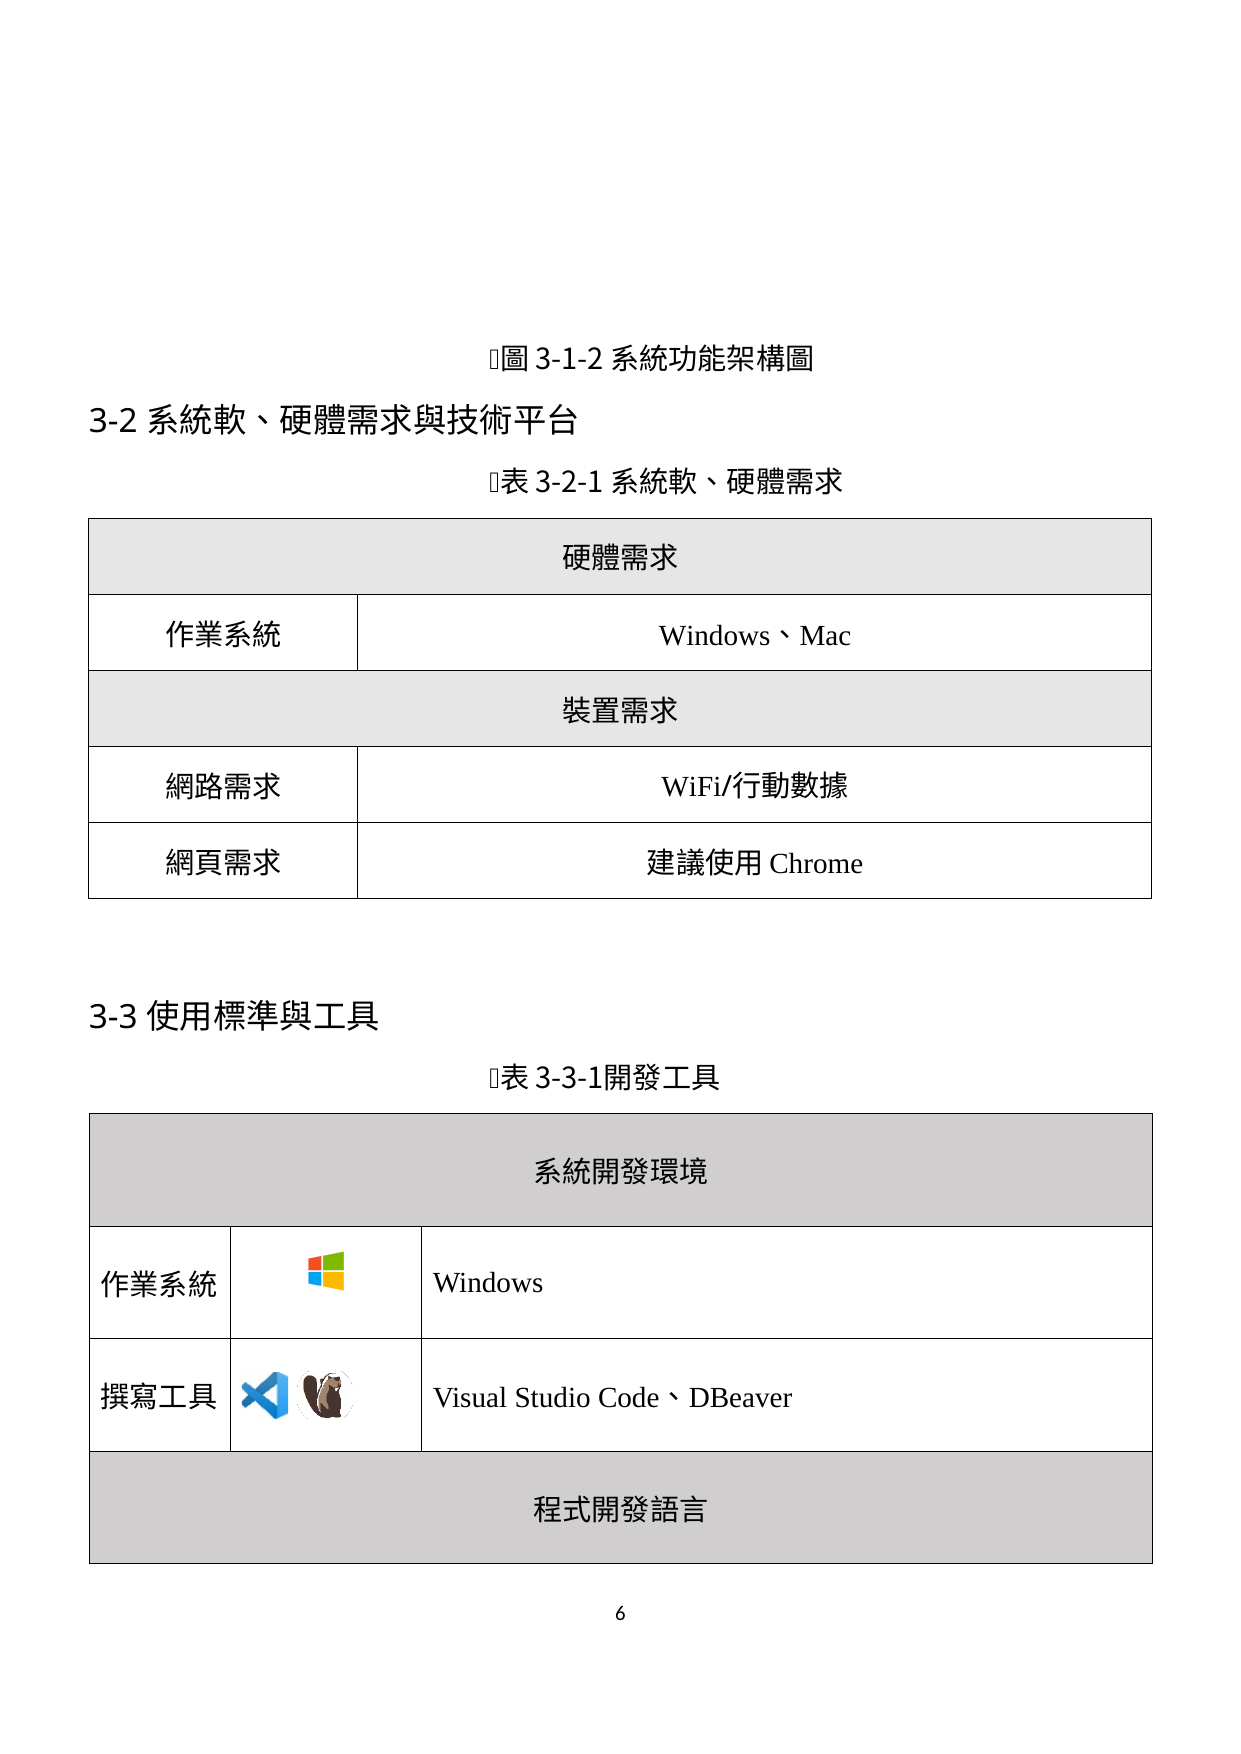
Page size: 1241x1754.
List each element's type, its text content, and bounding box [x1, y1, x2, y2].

table_cell 作業系統 [90, 1227, 230, 1338]
table_cell 建議使用Chrome [358, 823, 1151, 898]
table_cell WiFi/行動數據 [358, 747, 1151, 822]
text 圖3-1-2 系統功能架構圖 [439, 319, 1152, 394]
table_cell [231, 1339, 421, 1451]
table_header 硬體需求 [89, 519, 1151, 594]
table_cell Visual Studio Code、DBeaver [422, 1339, 1152, 1451]
table_cell [231, 1227, 421, 1338]
picture [295, 1371, 354, 1419]
table_cell 撰寫工具 [90, 1339, 230, 1451]
table_cell 裝置需求 [89, 671, 1151, 746]
table_cell Windows、Mac [358, 595, 1151, 670]
picture [241, 1372, 289, 1419]
list 3-2 系統軟、硬體需求與技術平台 [89, 394, 1152, 443]
picture [299, 1245, 353, 1298]
table_cell 網頁需求 [89, 823, 357, 898]
table_cell 作業系統 [89, 595, 357, 670]
table_cell 程式開發語言 [90, 1452, 1152, 1563]
list 3-3 使用標準與工具 [89, 990, 1152, 1038]
table_cell Windows [422, 1227, 1152, 1338]
table_cell 網路需求 [89, 747, 357, 822]
table_header 系統開發環境 [90, 1114, 1152, 1226]
